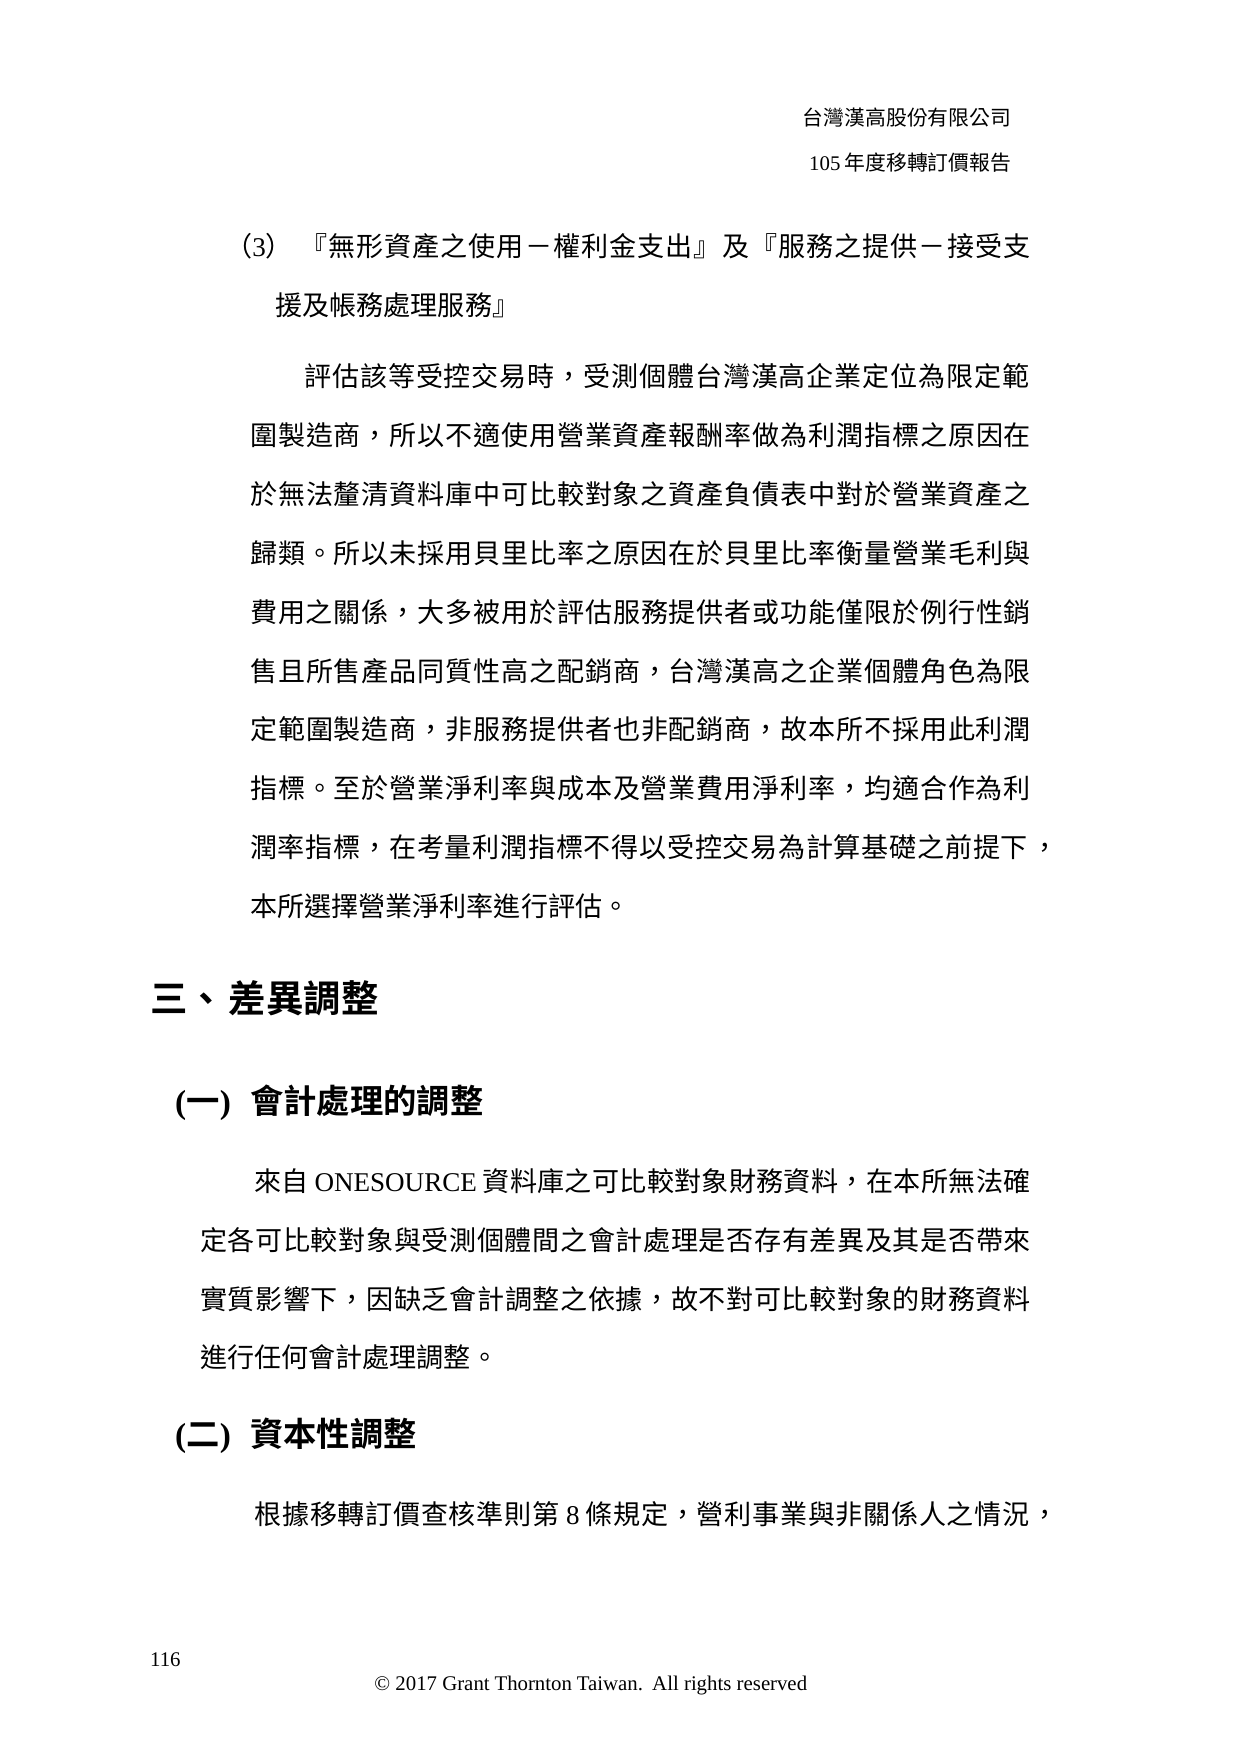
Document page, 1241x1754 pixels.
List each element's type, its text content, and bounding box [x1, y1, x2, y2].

text 評估該等受控交易時，受測個體台灣漢高企業定位為限定範圍製造商，所以不適使用營業資產報酬率做為利潤指標之原因在於無法釐清資料庫中可比較對象之資產負債表中對於營業資產之歸類。所以未採用貝里比率之原因在於貝里比率衡量營業毛利與費用之關係，大多被用於評估服務提供者或功能僅限於例行性銷售且所售產品同質性高之配銷商，台灣漢高之企業個體角色為限定範圍製造商，非服務提供者也非配銷商，故本所不採用此利潤指標。至於營業淨利率與成本及營業費用淨利率，均適合作為利潤率指標，在考量利潤指標不得以受控交易為計算基礎之前提下，本所選擇營業淨利率進行評估。 [250, 355, 1031, 924]
subtitle 會計處理的調整 [175, 1075, 1031, 1123]
list 『無形資產之使用－權利金支出』及『服務之提供－接受支援及帳務處理服務』 [225, 225, 1031, 323]
subtitle 資本性調整 [175, 1408, 1031, 1456]
text 來自ONESOURCE資料庫之可比較對象財務資料，在本所無法確定各可比較對象與受測個體間之會計處理是否存有差異及其是否帶來實質影響下，因缺乏會計調整之依據，故不對可比較對象的財務資料進行任何會計處理調整。 [200, 1160, 1031, 1376]
subtitle 差異調整 [150, 969, 1031, 1023]
